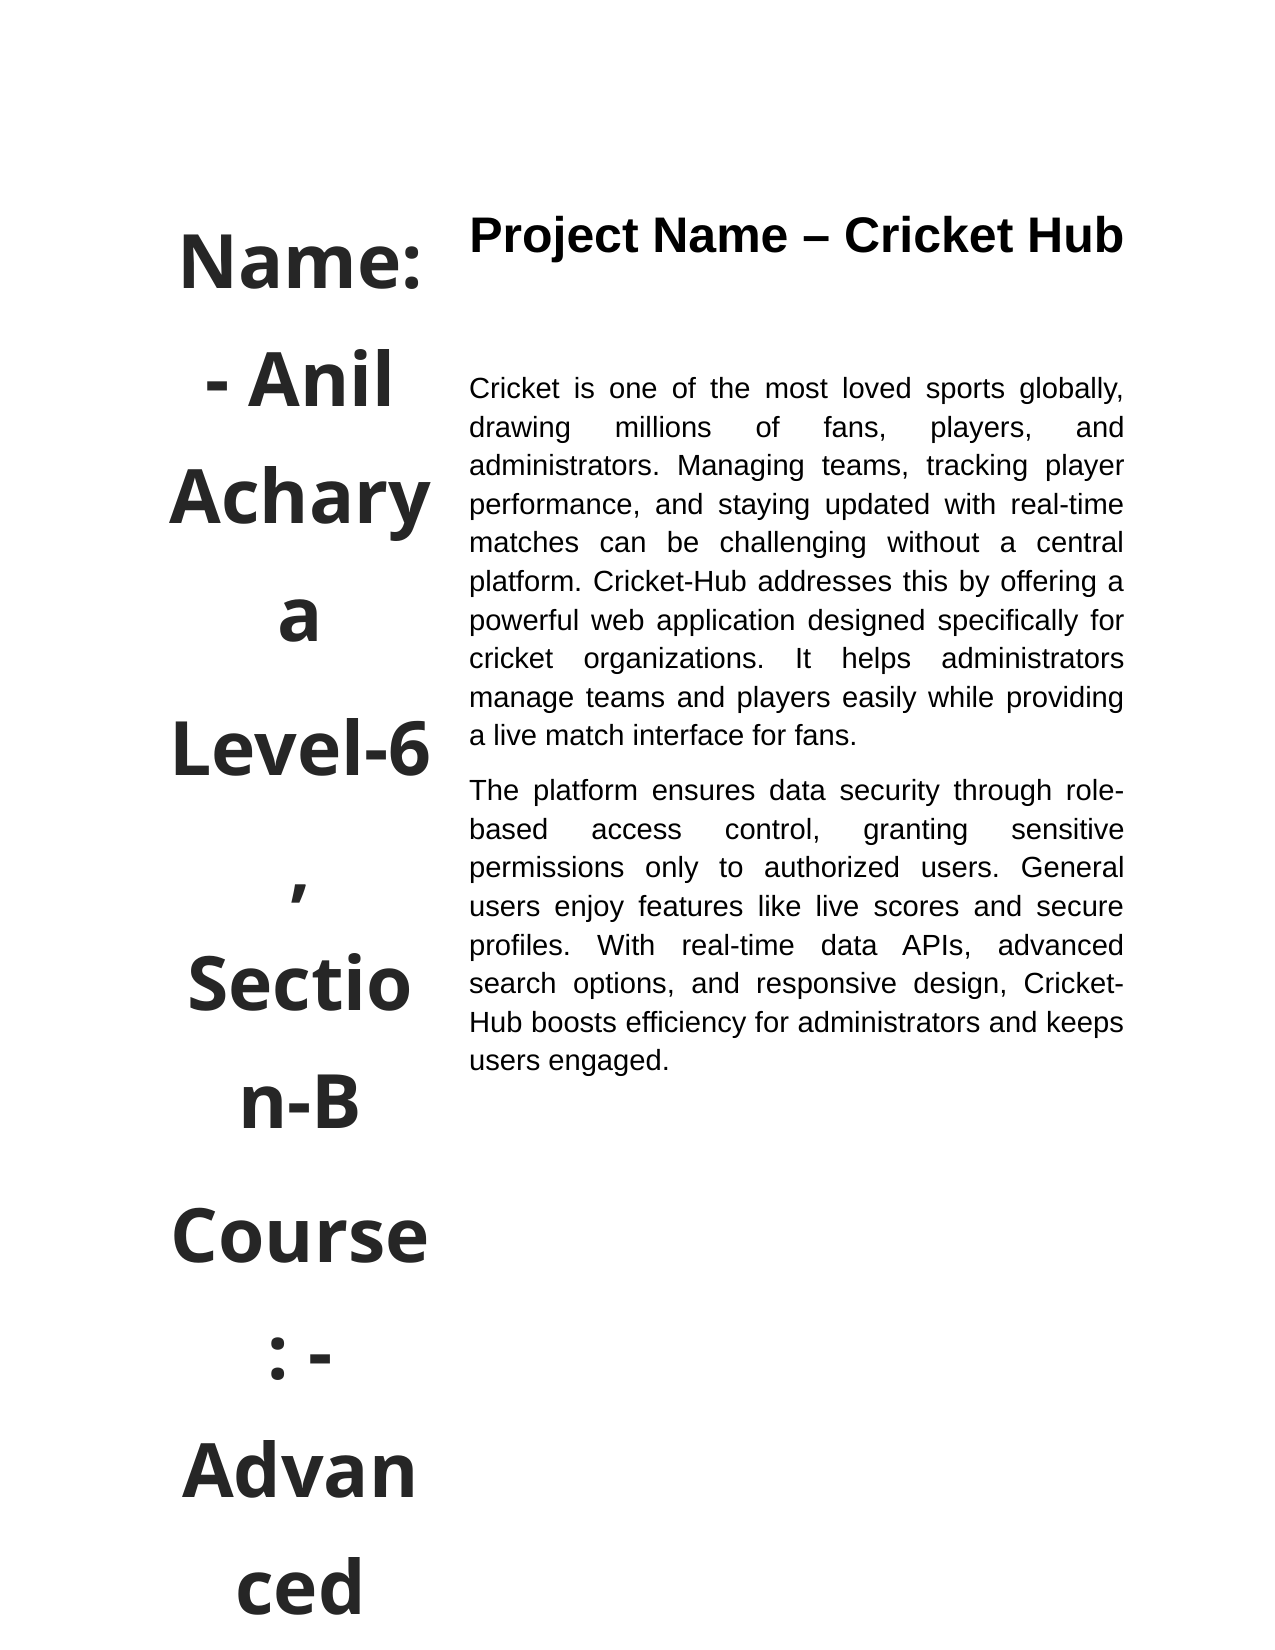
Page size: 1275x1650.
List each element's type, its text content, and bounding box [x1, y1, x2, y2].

text Cricket is one of the most loved sports globally, drawing millions of fans, players, and administrators. Managing teams, tracking player performance, and staying updated with real-time matches can be challenging without a central platform. Cricket-Hub addresses this by offering a powerful web application designed specifically for cricket organizations. It helps administrators manage teams and players easily while providing a live match interface for fans. [150, 371, 1125, 752]
text Project Name – Cricket Hub [150, 206, 1125, 263]
text The platform ensures data security through role-based access control, granting sensitive permissions only to authorized users. General users enjoy features like live scores and secure profiles. With real-time data APIs, advanced search options, and responsive design, Cricket-Hub boosts efficiency for administrators and keeps users engaged. [150, 773, 1125, 1077]
